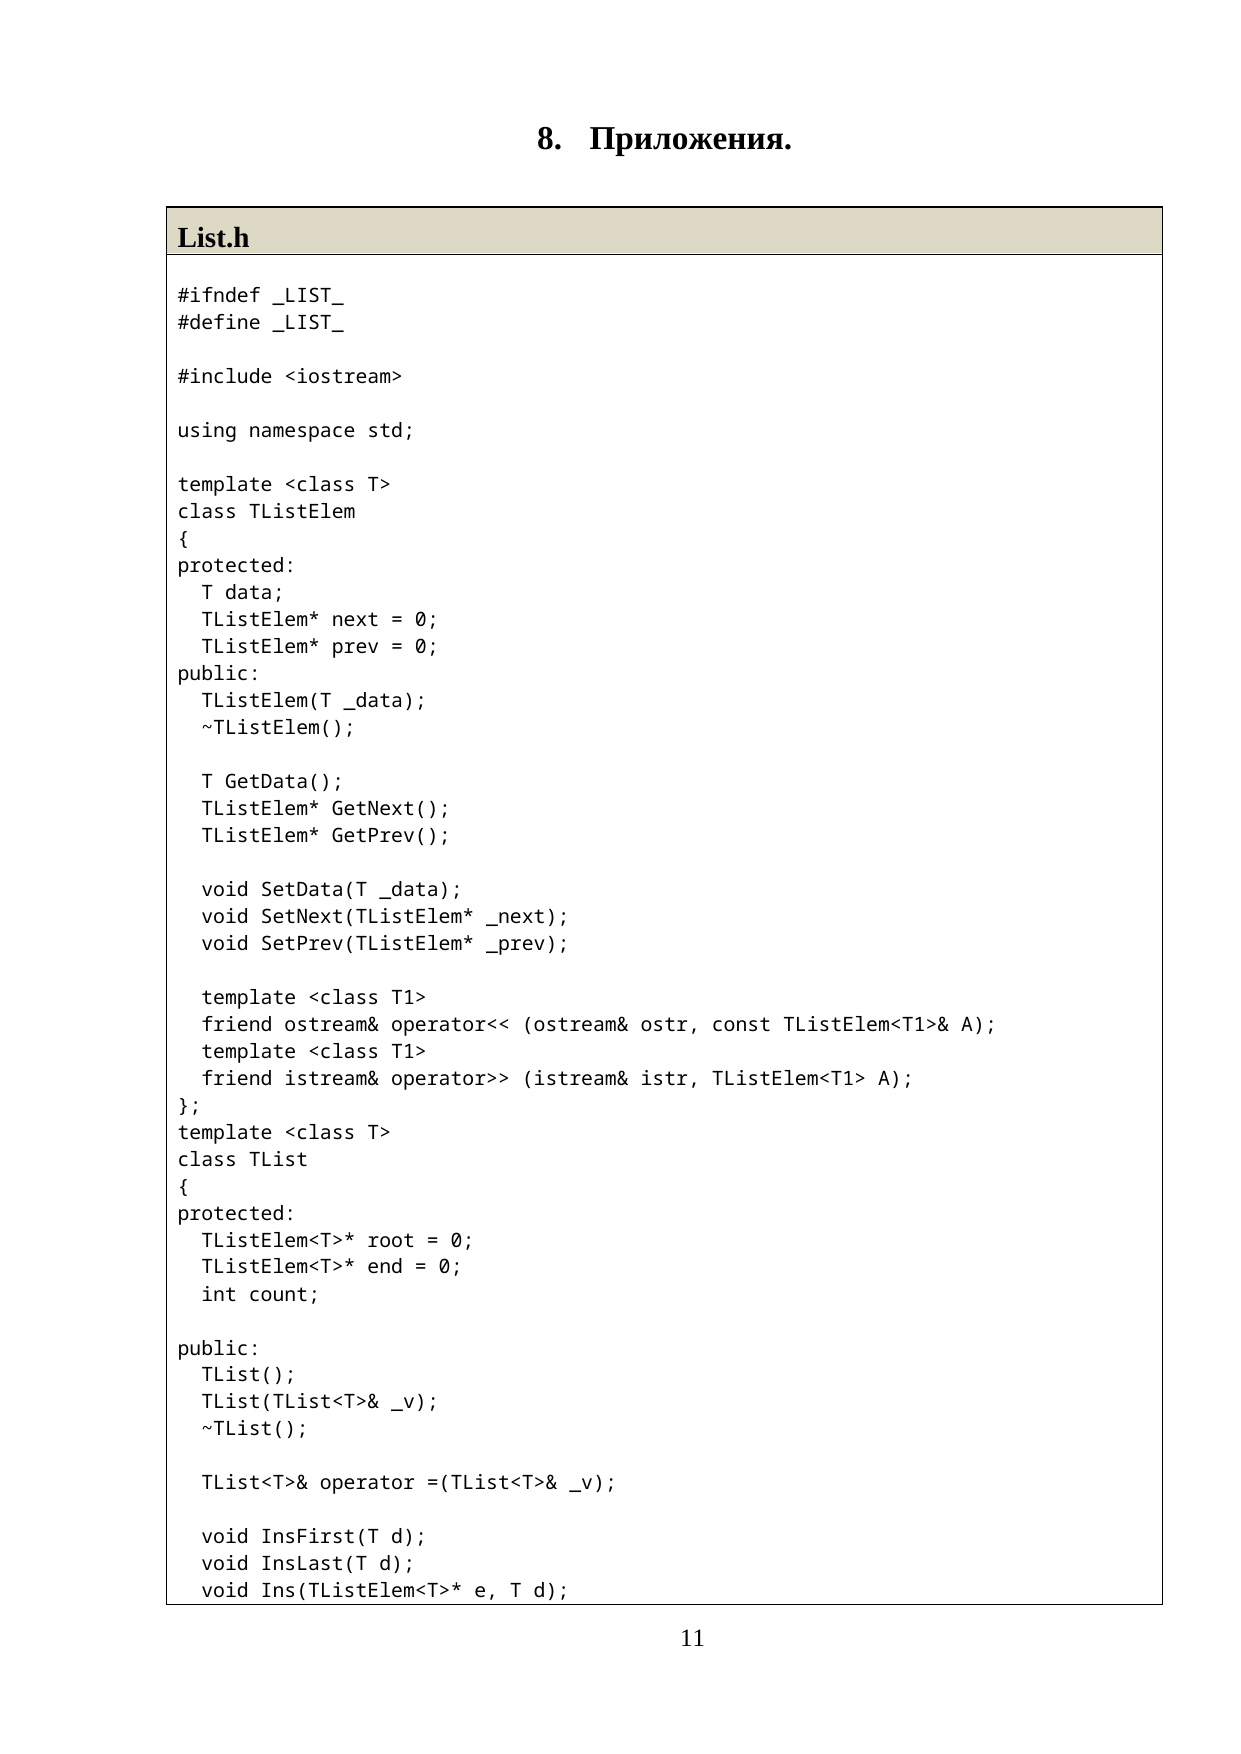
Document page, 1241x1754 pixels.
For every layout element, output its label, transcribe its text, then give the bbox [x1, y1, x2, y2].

table_header List.h [167, 208, 1162, 253]
subtitle Приложения. [177, 118, 1152, 156]
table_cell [167, 255, 1162, 1603]
